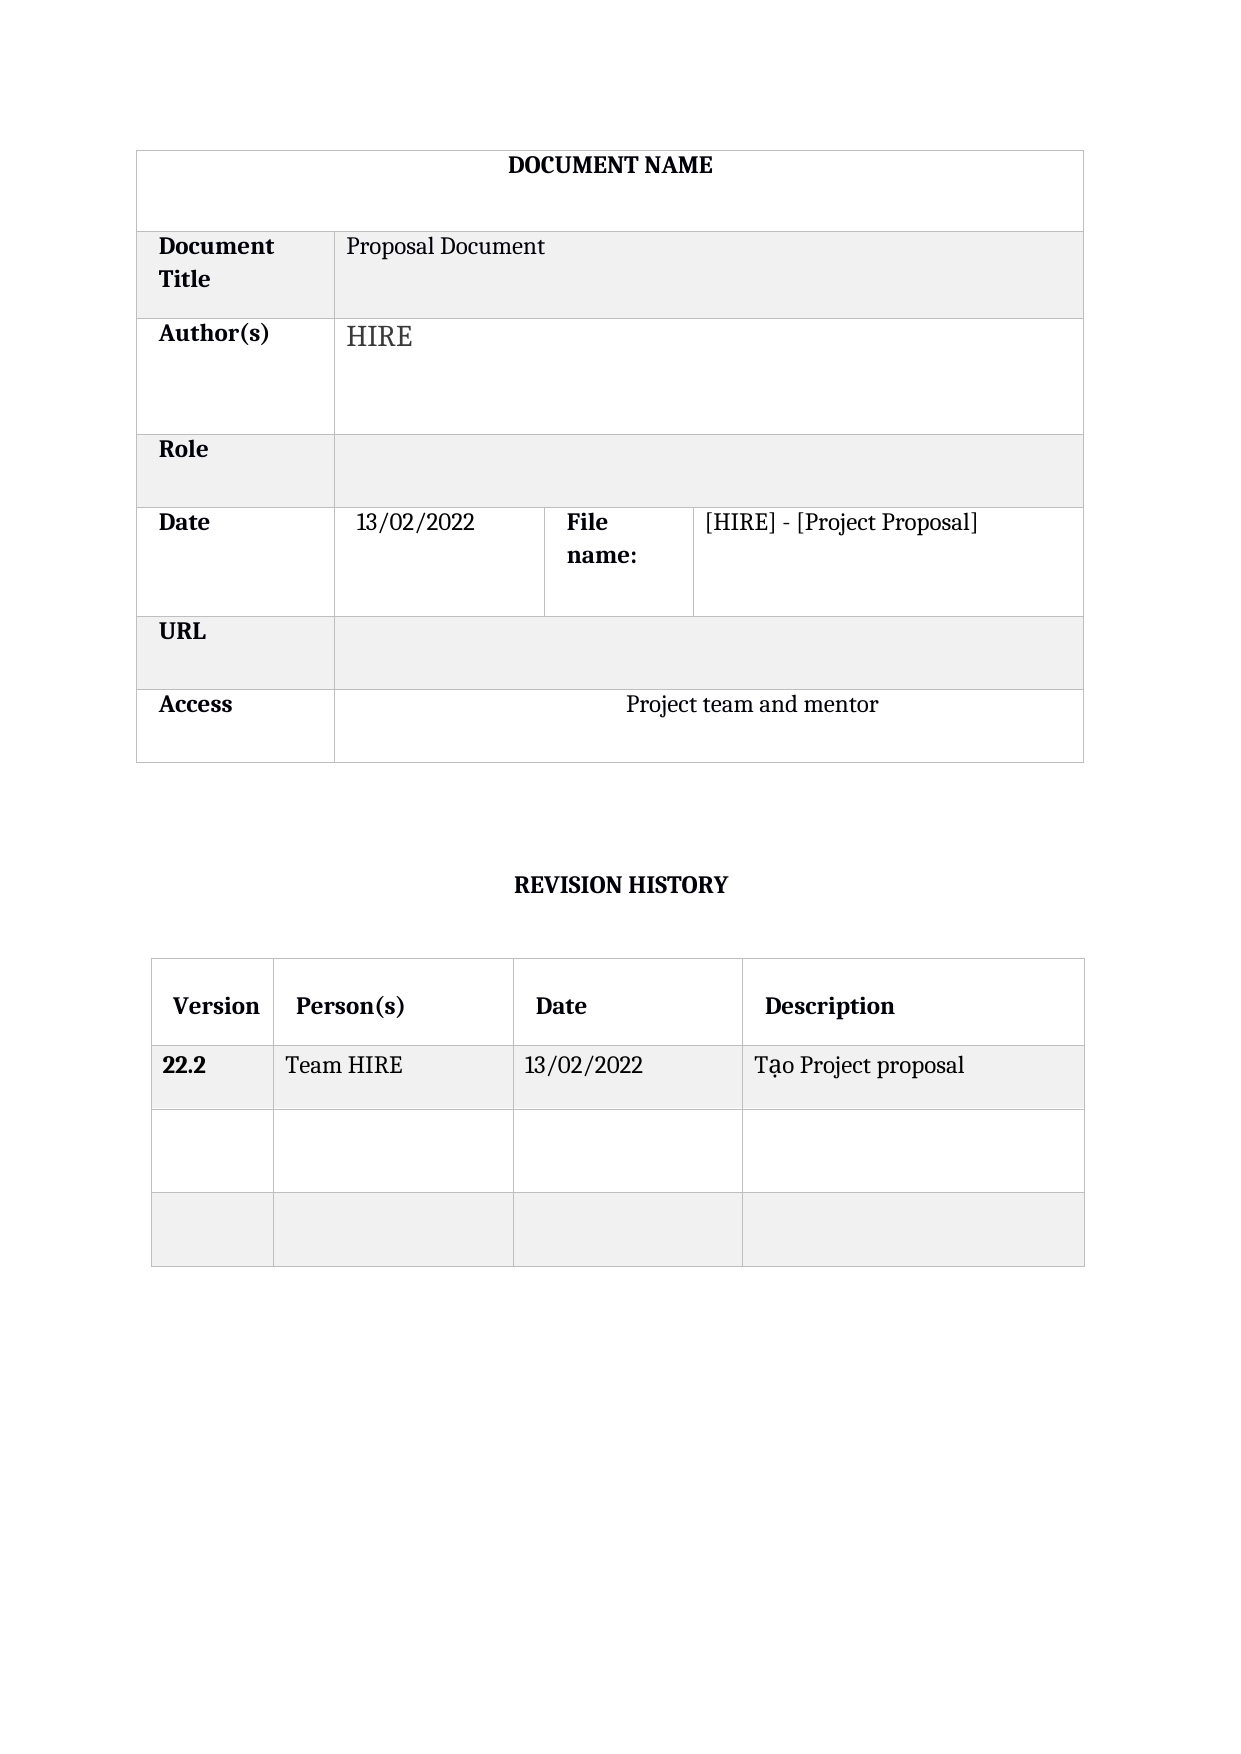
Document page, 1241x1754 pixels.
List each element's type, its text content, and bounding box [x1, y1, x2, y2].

table_cell [514, 1110, 742, 1192]
table_cell [HIRE] - [Project Proposal] [694, 508, 1083, 616]
table_cell Tạo Project proposal [743, 1046, 1084, 1108]
table_cell Author(s) [137, 319, 334, 434]
table_cell 22.2 [152, 1046, 273, 1108]
table_cell Role [137, 435, 334, 507]
table_cell Document Title [137, 232, 334, 318]
table_cell File name: [545, 508, 693, 616]
table_cell 13/02/2022 [335, 508, 544, 616]
table_cell [743, 1193, 1084, 1266]
table_cell [335, 617, 1083, 689]
table_cell [274, 1193, 513, 1266]
table_cell [152, 1193, 273, 1266]
table_header Description [743, 959, 1084, 1045]
table_header Date [514, 959, 742, 1045]
table_cell HIRE [335, 319, 1083, 434]
table_cell [514, 1193, 742, 1266]
table_header Version [152, 959, 273, 1045]
text REVISION HISTORY [150, 871, 1092, 899]
table_header Person(s) [274, 959, 513, 1045]
table_header DOCUMENT NAME [137, 151, 1083, 231]
table_cell Project team and mentor [335, 690, 1083, 762]
table_cell Access [137, 690, 334, 762]
table_cell [274, 1110, 513, 1192]
table_cell URL [137, 617, 334, 689]
table_cell [335, 435, 1083, 507]
table_cell [152, 1110, 273, 1192]
table_cell Date [137, 508, 334, 616]
table_cell 13/02/2022 [514, 1046, 742, 1108]
table_cell Proposal Document [335, 232, 1083, 318]
table_cell Team HIRE [274, 1046, 513, 1108]
table_cell [743, 1110, 1084, 1192]
